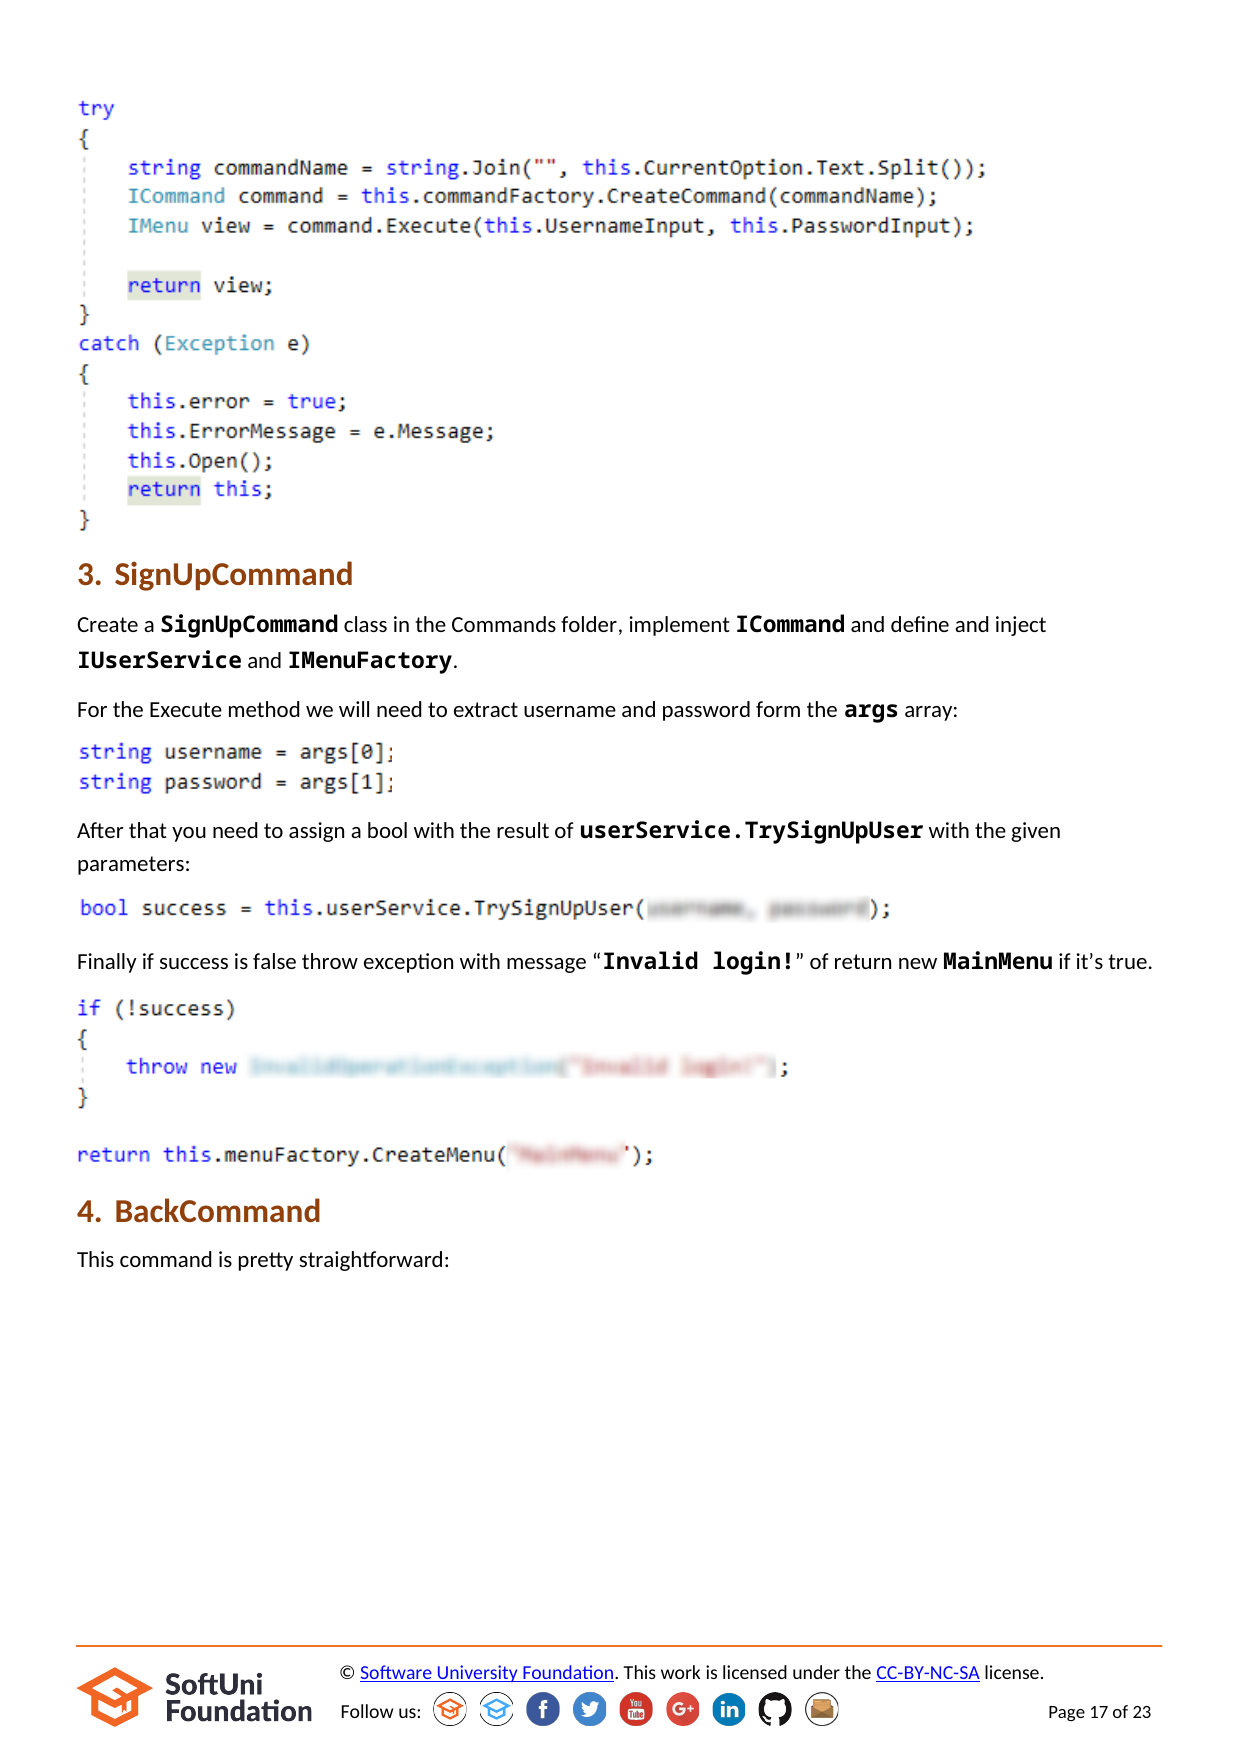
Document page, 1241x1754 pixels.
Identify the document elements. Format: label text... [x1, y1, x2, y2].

picture [76, 1667, 312, 1727]
picture [76, 893, 892, 928]
picture [619, 1692, 653, 1726]
picture [573, 1692, 607, 1726]
picture [433, 1692, 467, 1726]
picture [76, 741, 392, 797]
picture [712, 1693, 722, 1703]
picture [758, 1692, 792, 1726]
picture [736, 1716, 746, 1726]
picture [727, 1707, 738, 1717]
text This command is pretty straightforward: [77, 1245, 1163, 1273]
picture [736, 1693, 746, 1703]
picture [76, 95, 991, 537]
text After that you need to assign a bool with the result of userService.TrySignUpUser with the given parameters: [77, 814, 1163, 877]
text Create a SignUpCommand class in the Commands folder, implement ICommand and define and inject IUserService and IMenuFactory. [77, 608, 1163, 675]
text For the Execute method we will need to extract username and password form the args array: [77, 692, 1163, 724]
text Finally if success is false throw exception with message “Invalid login!” of return new MainMenu if it’s true. [77, 944, 1163, 976]
picture [76, 992, 789, 1173]
subtitle SignUpCommand [77, 553, 1163, 594]
picture [805, 1692, 839, 1726]
picture [526, 1692, 560, 1726]
picture [480, 1692, 513, 1726]
picture [712, 1716, 722, 1726]
subtitle BackCommand [77, 1190, 1163, 1230]
picture [666, 1692, 700, 1726]
